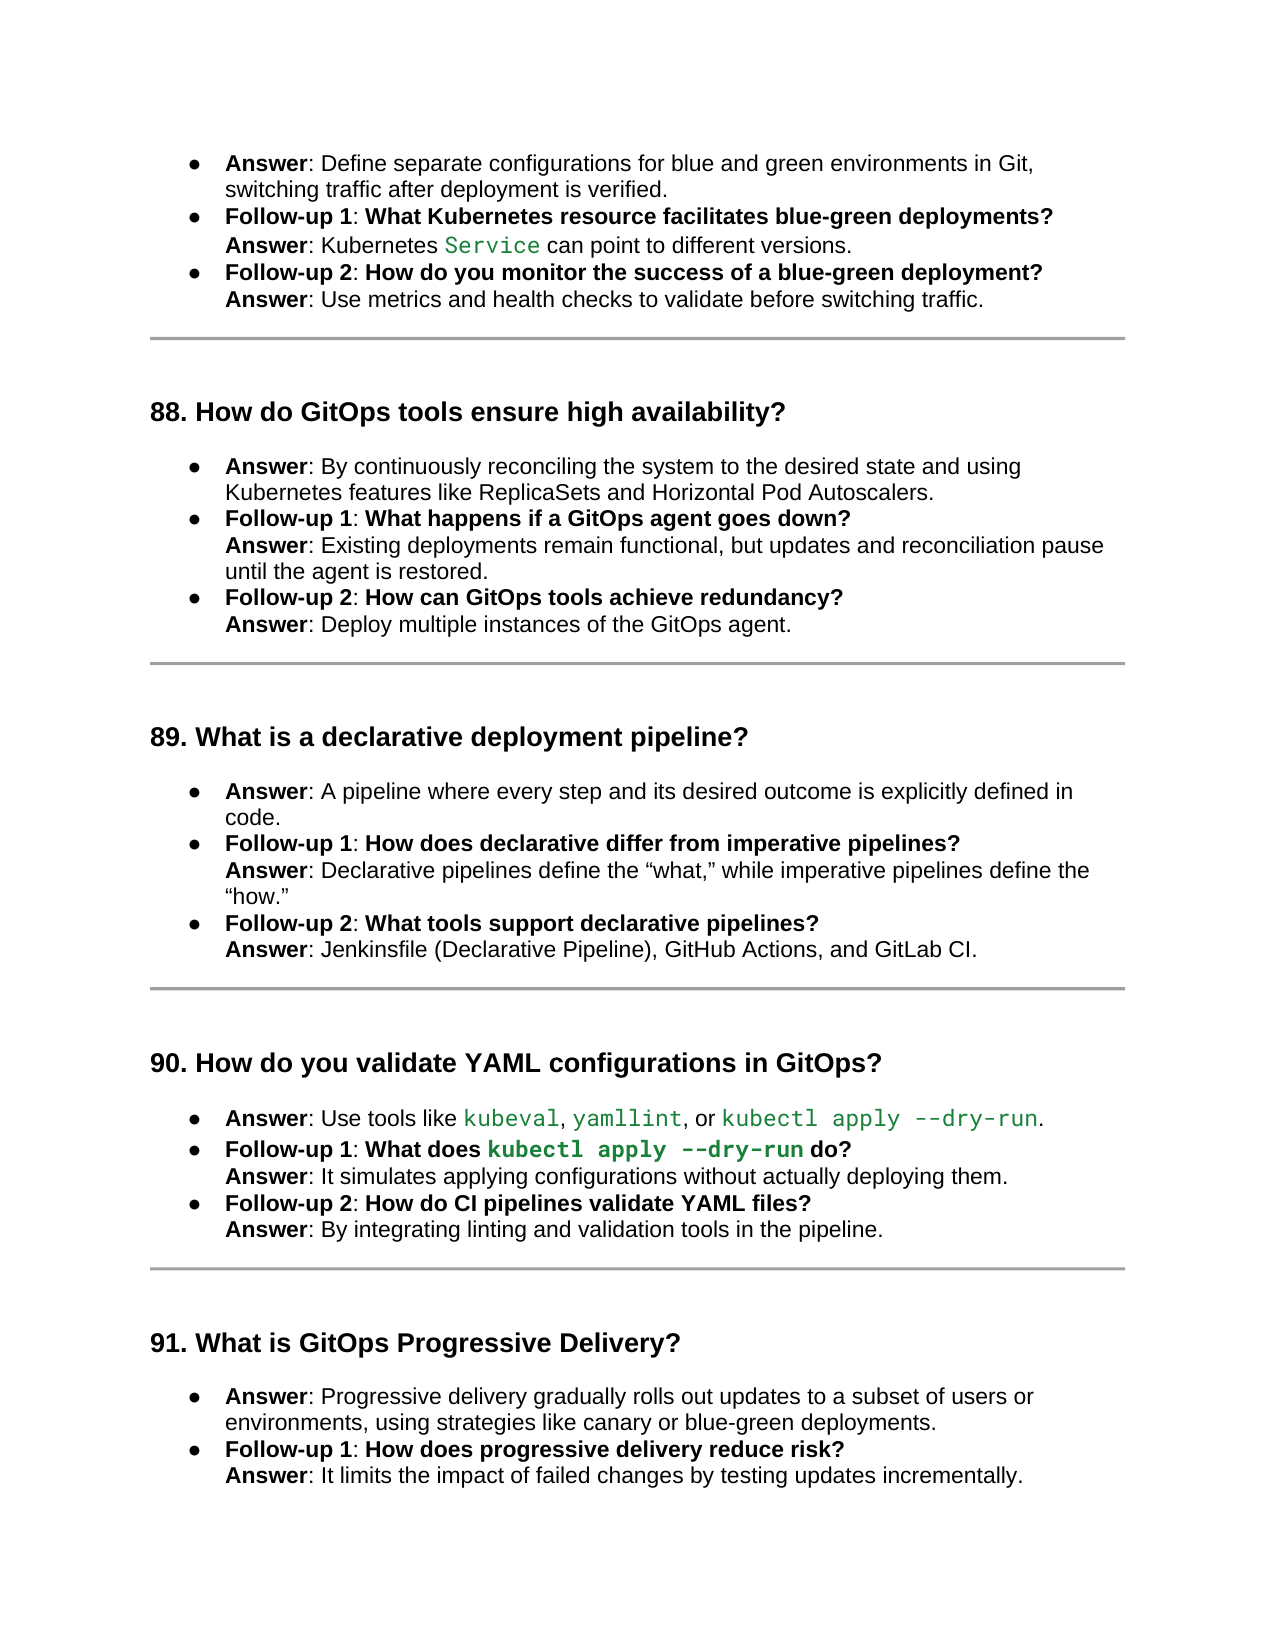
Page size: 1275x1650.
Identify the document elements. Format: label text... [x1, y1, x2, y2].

list Answer: A pipeline where every step and its desired outcome is explicitly defined in code. [187, 778, 1125, 830]
list Answer: By continuously reconciling the system to the desired state and using Kubernetes features like ReplicaSets and Horizontal Pod Autoscalers. [187, 453, 1125, 505]
list Answer: Use tools like kubeval, yamllint, or kubectl apply --dry-run. [187, 1103, 1125, 1133]
subtitle 88. How do GitOps tools ensure high availability? [150, 396, 1125, 428]
list Follow-up 1: What happens if a GitOps agent goes down? Answer: Existing deployments remain functional, but updates and reconciliation pause until the agent is restored. [187, 505, 1125, 584]
list Follow-up 1: What Kubernetes resource facilitates blue-green deployments? Answer: Kubernetes Service can point to different versions. [187, 203, 1125, 259]
list Follow-up 1: How does progressive delivery reduce risk? Answer: It limits the impact of failed changes by testing updates incrementally. [187, 1436, 1125, 1488]
list Follow-up 1: What does kubectl apply --dry-run do? Answer: It simulates applying configurations without actually deploying them. [187, 1133, 1125, 1189]
list Follow-up 2: How do you monitor the success of a blue-green deployment? Answer: Use metrics and health checks to validate before switching traffic. [187, 259, 1125, 312]
subtitle 91. What is GitOps Progressive Delivery? [150, 1327, 1125, 1358]
list Follow-up 2: How can GitOps tools achieve redundancy? Answer: Deploy multiple instances of the GitOps agent. [187, 584, 1125, 637]
subtitle 89. What is a declarative deployment pipeline? [150, 721, 1125, 753]
list Follow-up 2: How do CI pipelines validate YAML files? Answer: By integrating linting and validation tools in the pipeline. [187, 1189, 1125, 1242]
subtitle 90. How do you validate YAML configurations in GitOps? [150, 1047, 1125, 1078]
list Follow-up 2: What tools support declarative pipelines? Answer: Jenkinsfile (Declarative Pipeline), GitHub Actions, and GitLab CI. [187, 909, 1125, 962]
list Follow-up 1: How does declarative differ from imperative pipelines? Answer: Declarative pipelines define the “what,” while imperative pipelines define the “how.” [187, 830, 1125, 909]
list Answer: Define separate configurations for blue and green environments in Git, switching traffic after deployment is verified. [187, 150, 1125, 203]
list Answer: Progressive delivery gradually rolls out updates to a subset of users or environments, using strategies like canary or blue-green deployments. [187, 1383, 1125, 1436]
